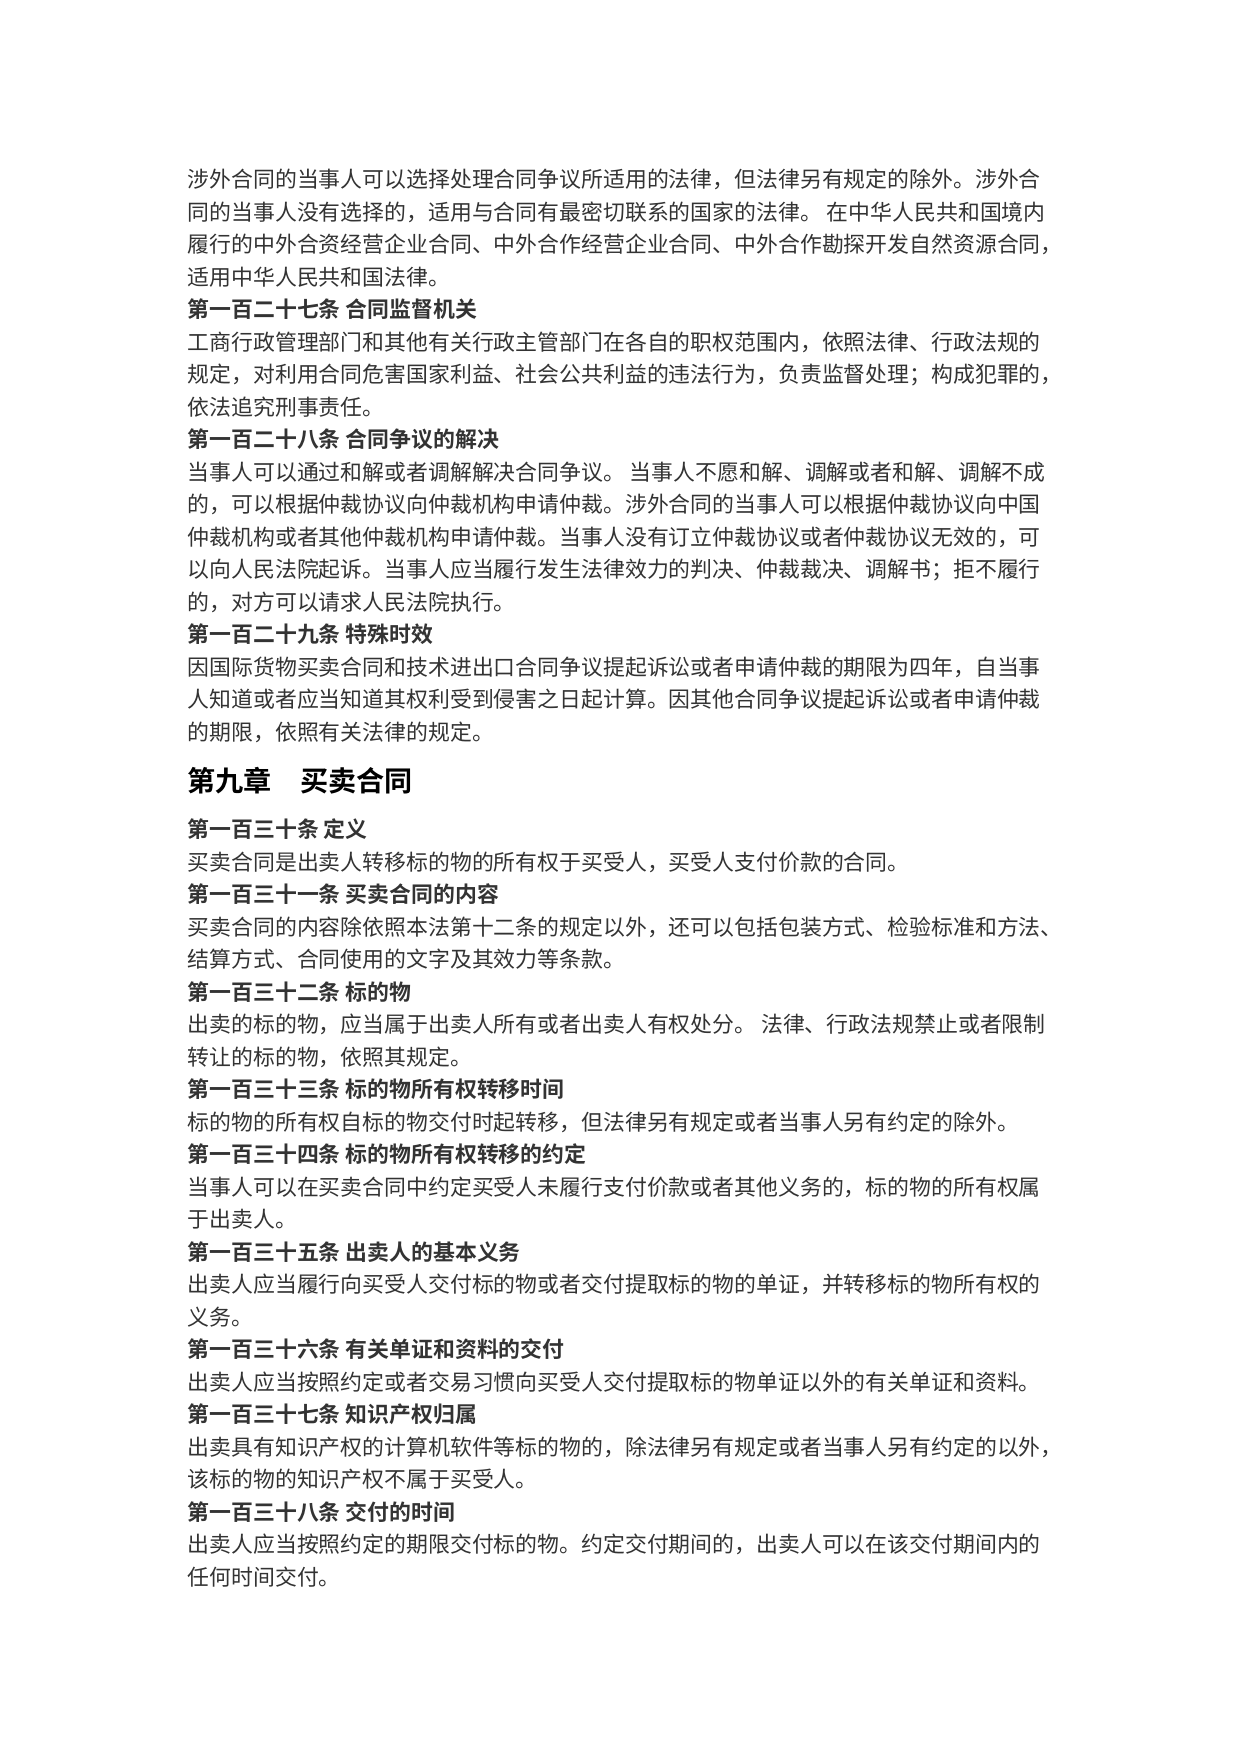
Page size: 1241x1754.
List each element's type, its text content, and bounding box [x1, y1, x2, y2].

text 出卖人应当履行向买受人交付标的物或者交付提取标的物的单证，并转移标的物所有权的义务。 [187, 1267, 1053, 1332]
text 第一百三十二条 标的物 [187, 974, 1053, 1007]
text 第九章 买卖合同 [187, 747, 1053, 812]
text 第一百三十条 定义 [187, 812, 1053, 844]
text 买卖合同是出卖人转移标的物的所有权于买受人，买受人支付价款的合同。 [187, 844, 1053, 877]
text 标的物的所有权自标的物交付时起转移，但法律另有规定或者当事人另有约定的除外。 [187, 1104, 1053, 1137]
text 当事人可以在买卖合同中约定买受人未履行支付价款或者其他义务的，标的物的所有权属于出卖人。 [187, 1169, 1053, 1234]
text 第一百三十一条 买卖合同的内容 [187, 877, 1053, 909]
text 第一百二十七条 合同监督机关 [187, 292, 1053, 324]
text 当事人可以通过和解或者调解解决合同争议。 当事人不愿和解、调解或者和解、调解不成的，可以根据仲裁协议向仲裁机构申请仲裁。涉外合同的当事人可以根据仲裁协议向中国仲裁机构或者其他仲裁机构申请仲裁。当事人没有订立仲裁协议或者仲裁协议无效的，可以向人民法院起诉。当事人应当履行发生法律效力的判决、仲裁裁决、调解书；拒不履行的，对方可以请求人民法院执行。 [187, 454, 1053, 617]
text 出卖的标的物，应当属于出卖人所有或者出卖人有权处分。 法律、行政法规禁止或者限制转让的标的物，依照其规定。 [187, 1007, 1053, 1072]
text 第一百二十八条 合同争议的解决 [187, 422, 1053, 454]
text 第一百三十四条 标的物所有权转移的约定 [187, 1137, 1053, 1169]
text 第一百三十六条 有关单证和资料的交付 [187, 1332, 1053, 1364]
text 涉外合同的当事人可以选择处理合同争议所适用的法律，但法律另有规定的除外。涉外合同的当事人没有选择的，适用与合同有最密切联系的国家的法律。 在中华人民共和国境内履行的中外合资经营企业合同、中外合作经营企业合同、中外合作勘探开发自然资源合同，适用中华人民共和国法律。 [187, 162, 1053, 292]
text 第一百三十五条 出卖人的基本义务 [187, 1234, 1053, 1267]
text 第一百三十八条 交付的时间 [187, 1494, 1053, 1527]
text 因国际货物买卖合同和技术进出口合同争议提起诉讼或者申请仲裁的期限为四年，自当事人知道或者应当知道其权利受到侵害之日起计算。因其他合同争议提起诉讼或者申请仲裁的期限，依照有关法律的规定。 [187, 649, 1053, 747]
text 出卖人应当按照约定的期限交付标的物。约定交付期间的，出卖人可以在该交付期间内的任何时间交付。 [187, 1527, 1053, 1592]
text 第一百三十三条 标的物所有权转移时间 [187, 1072, 1053, 1104]
text 出卖具有知识产权的计算机软件等标的物的，除法律另有规定或者当事人另有约定的以外，该标的物的知识产权不属于买受人。 [187, 1429, 1053, 1494]
text 买卖合同的内容除依照本法第十二条的规定以外，还可以包括包装方式、检验标准和方法、结算方式、合同使用的文字及其效力等条款。 [187, 909, 1053, 974]
text 第一百二十九条 特殊时效 [187, 617, 1053, 649]
text 出卖人应当按照约定或者交易习惯向买受人交付提取标的物单证以外的有关单证和资料。 [187, 1364, 1053, 1397]
text 工商行政管理部门和其他有关行政主管部门在各自的职权范围内，依照法律、行政法规的规定，对利用合同危害国家利益、社会公共利益的违法行为，负责监督处理；构成犯罪的，依法追究刑事责任。 [187, 324, 1053, 422]
text 第一百三十七条 知识产权归属 [187, 1397, 1053, 1429]
